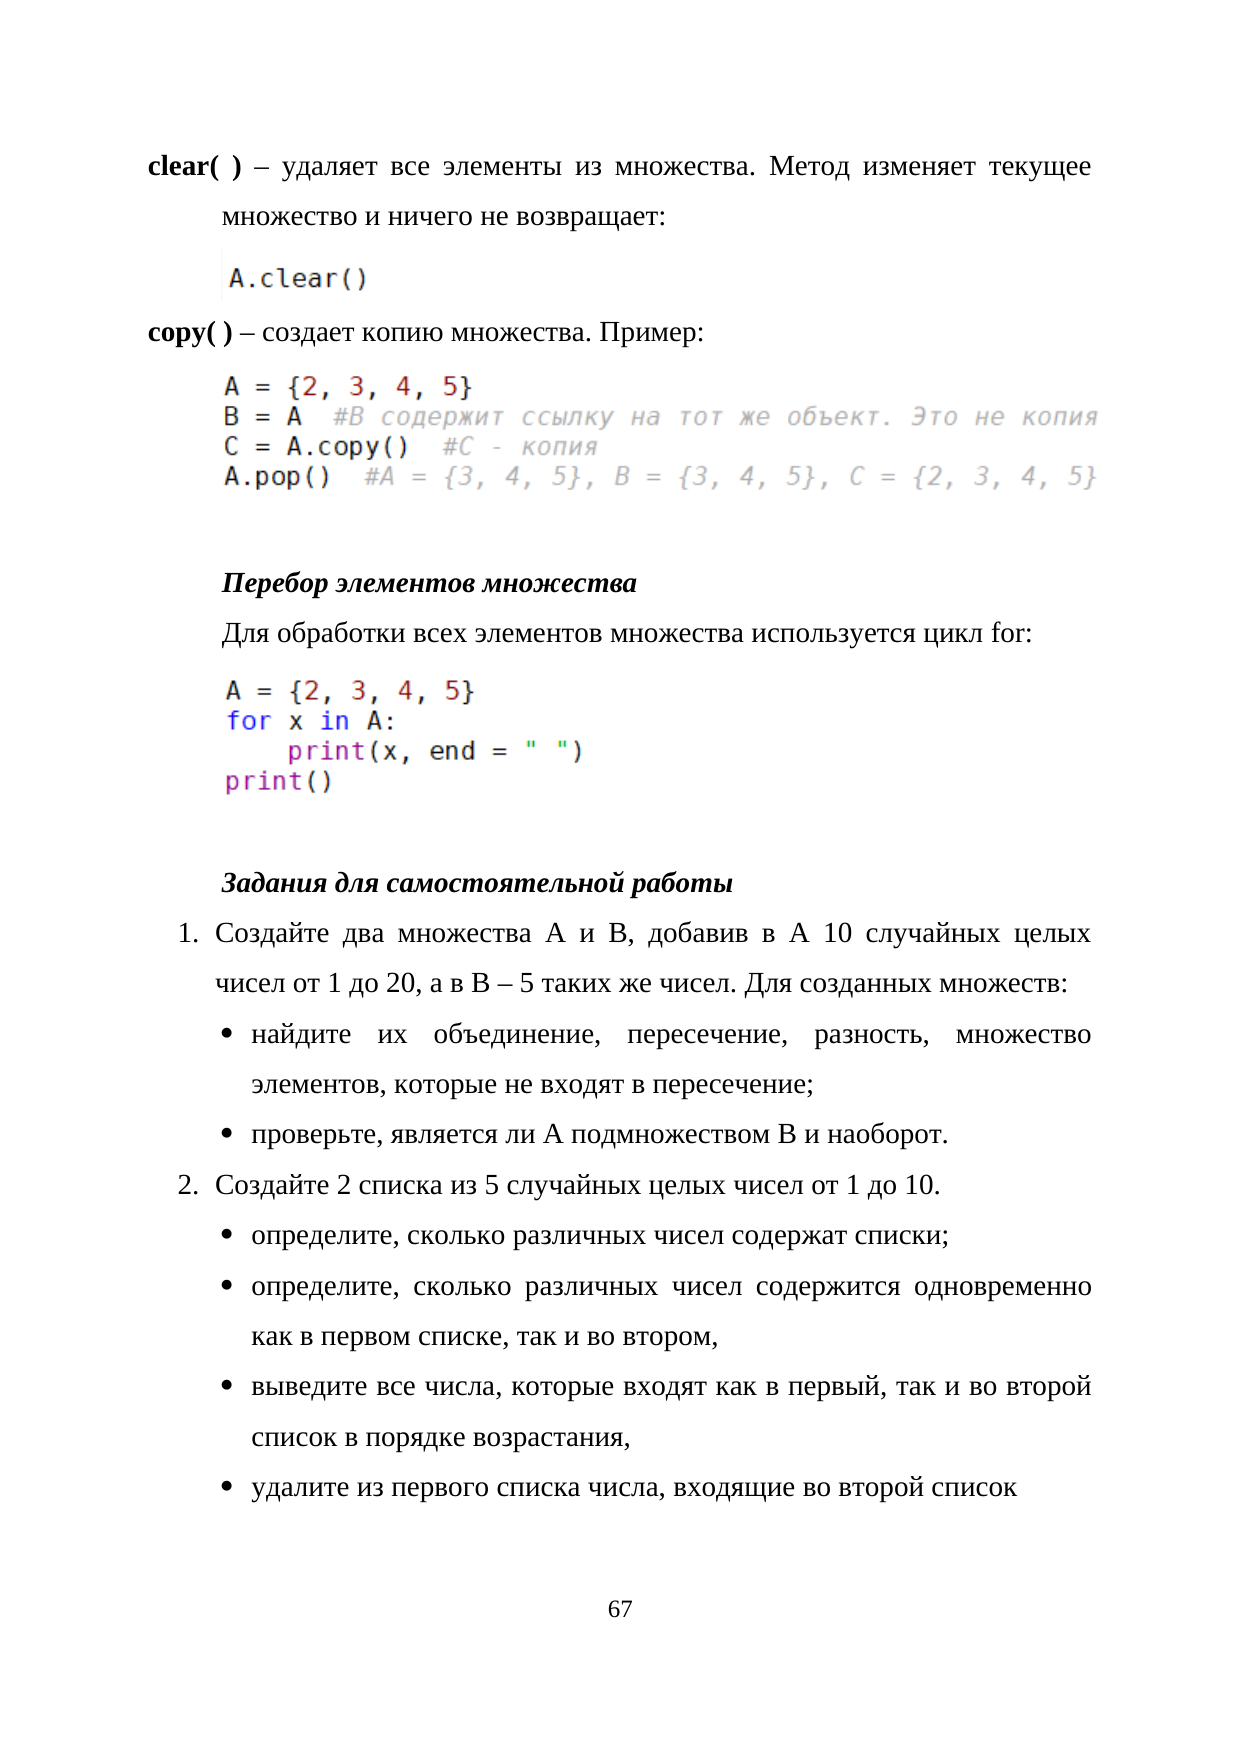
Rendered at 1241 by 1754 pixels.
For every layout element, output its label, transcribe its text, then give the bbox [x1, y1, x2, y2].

picture [221, 665, 591, 801]
list определите, сколько различных чисел содержится одновременно как в первом списке, так и во втором, [222, 1268, 1092, 1352]
text Для обработки всех элементов множества используется цикл for: [148, 616, 1092, 649]
picture [221, 364, 1106, 501]
list выведите все числа, которые входят как в первый, так и во второй список в порядке возрастания, [222, 1368, 1092, 1452]
text copy( ) – создает копию множества. Пример: [148, 314, 1092, 348]
text Задания для самостоятельной работы [148, 865, 1092, 898]
list проверьте, является ли A подмножеством B и наоборот. [222, 1117, 1092, 1150]
list найдите их объединение, пересечение, разность, множество элементов, которые не входят в пересечение; [222, 1016, 1092, 1100]
list Создайте два множества A и B, добавив в A 10 случайных целых чисел от 1 до 20, а в B – 5 таких же чисел. Для созданных множеств: [177, 915, 1092, 999]
list Создайте 2 списка из 5 случайных целых чисел от 1 до 10. [177, 1167, 1092, 1201]
text clear( ) – удаляет все элементы из множества. Метод изменяет текущее множество и ничего не возвращает: [148, 148, 1092, 232]
text Перебор элементов множества [148, 565, 1092, 599]
picture [221, 248, 391, 300]
list определите, сколько различных чисел содержат списки; [222, 1217, 1092, 1251]
list удалите из первого списка числа, входящие во второй список [222, 1469, 1092, 1503]
